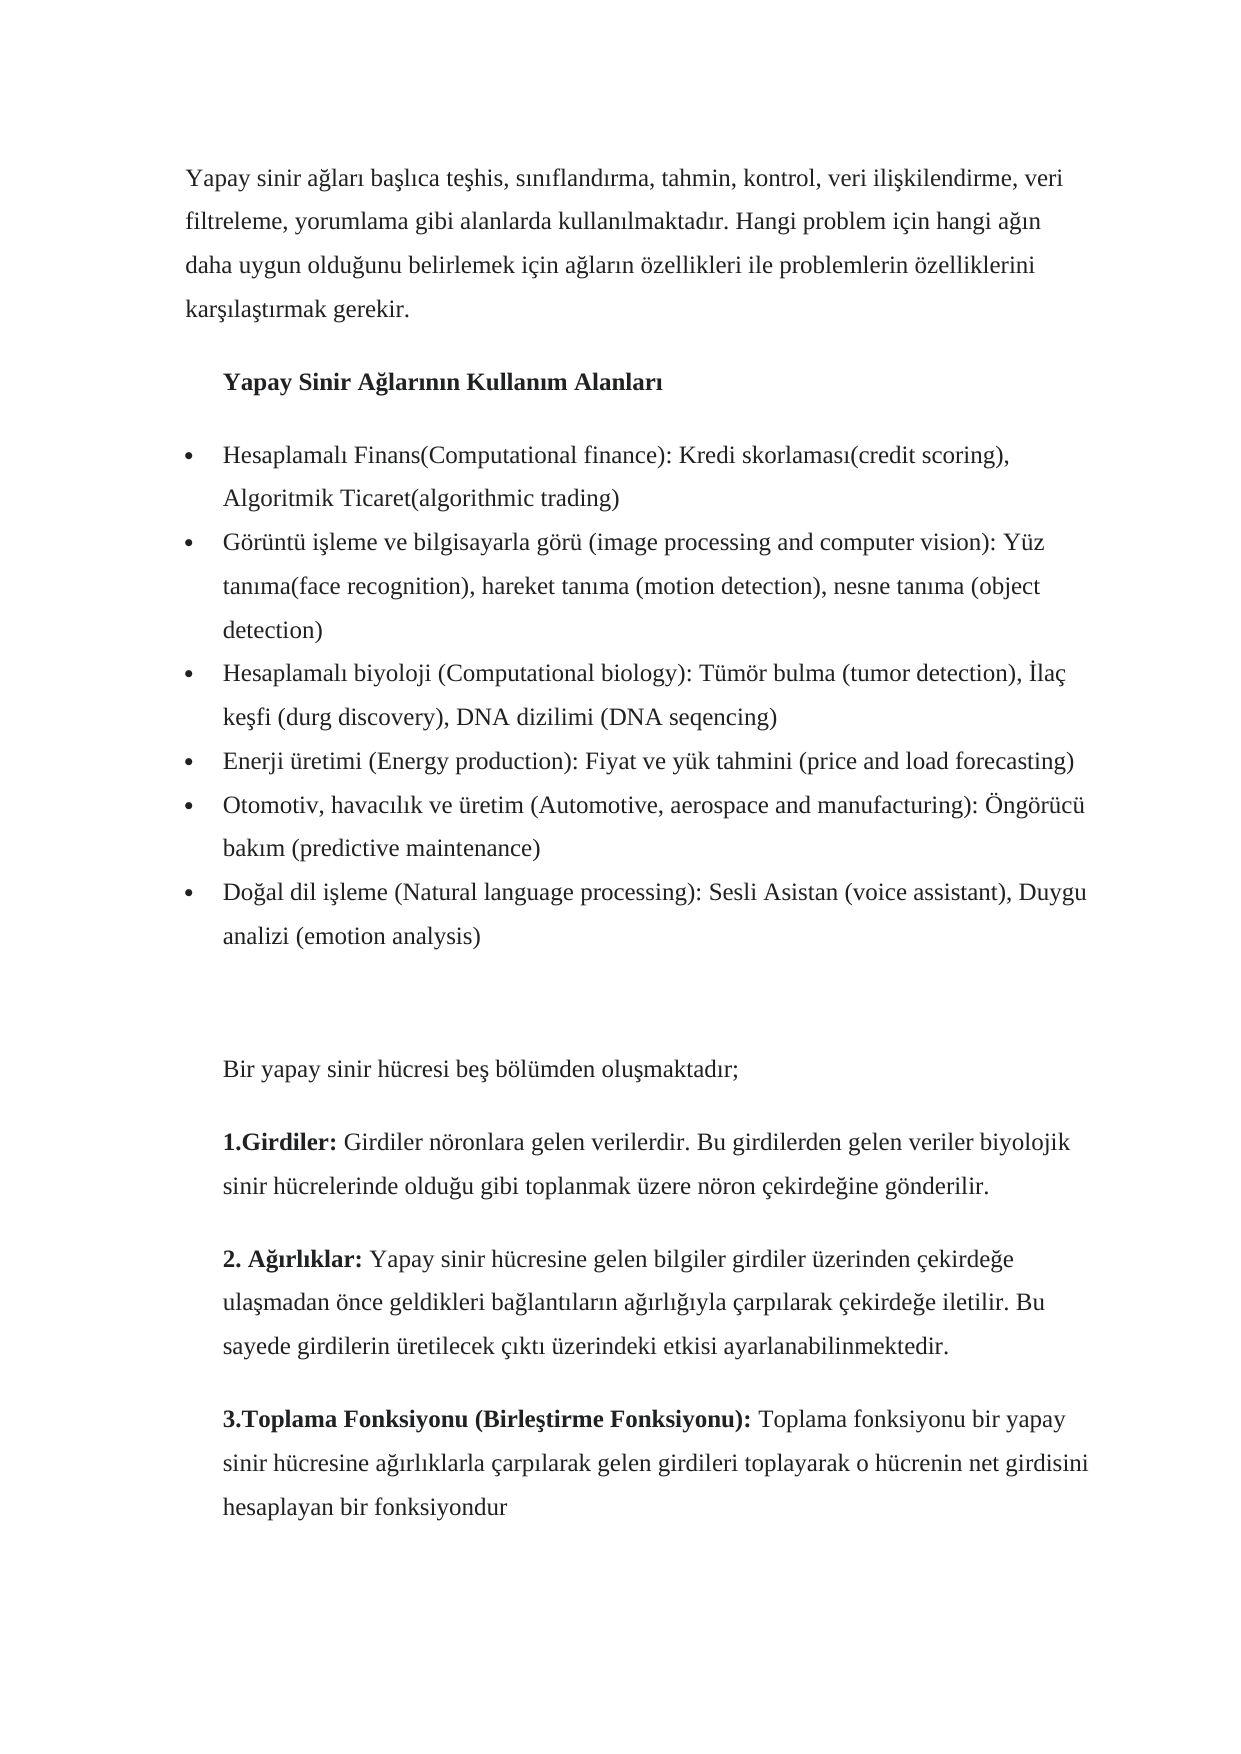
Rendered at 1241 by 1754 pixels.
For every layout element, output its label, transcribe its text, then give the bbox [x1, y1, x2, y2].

text Yapay Sinir Ağlarının Kullanım Alanları [223, 352, 1093, 396]
list Doğal dil işleme (Natural language processing): Sesli Asistan (voice assistant), Duygu analizi (emotion analysis) [185, 862, 1093, 950]
text Bir yapay sinir hücresi beş bölümden oluşmaktadır; [223, 1039, 1093, 1083]
list Hesaplamalı Finans(Computational finance): Kredi skorlaması(credit scoring), Algoritmik Ticaret(algorithmic trading) [185, 425, 1093, 512]
list Hesaplamalı biyoloji (Computational biology): Tümör bulma (tumor detection), İlaç keşfi (durg discovery), DNA dizilimi (DNA seqencing) [185, 643, 1093, 731]
list Otomotiv, havacılık ve üretim (Automotive, aerospace and manufacturing): Öngörücü bakım (predictive maintenance) [185, 775, 1093, 862]
text 3.Toplama Fonksiyonu (Birleştirme Fonksiyonu): Toplama fonksiyonu bir yapay sinir hücresine ağırlıklarla çarpılarak gelen girdileri toplayarak o hücrenin net girdisini hesaplayan bir fonksiyondur [223, 1389, 1093, 1520]
list Enerji üretimi (Energy production): Fiyat ve yük tahmini (price and load forecasting) [185, 731, 1093, 775]
text 1.Girdiler: Girdiler nöronlara gelen verilerdir. Bu girdilerden gelen veriler biyolojik sinir hücrelerinde olduğu gibi toplanmak üzere nöron çekirdeğine gönderilir. [223, 1112, 1093, 1199]
text Yapay sinir ağları başlıca teşhis, sınıflandırma, tahmin, kontrol, veri ilişkilendirme, veri filtreleme, yorumlama gibi alanlarda kullanılmaktadır. Hangi problem için hangi ağın daha uygun olduğunu belirlemek için ağların özellikleri ile problemlerin özelliklerini karşılaştırmak gerekir. [185, 148, 1093, 323]
list Görüntü işleme ve bilgisayarla görü (image processing and computer vision): Yüz tanıma(face recognition), hareket tanıma (motion detection), nesne tanıma (object detection) [185, 512, 1093, 643]
text 2. Ağırlıklar: Yapay sinir hücresine gelen bilgiler girdiler üzerinden çekirdeğe ulaşmadan önce geldikleri bağlantıların ağırlığıyla çarpılarak çekirdeğe iletilir. Bu sayede girdilerin üretilecek çıktı üzerindeki etkisi ayarlanabilinmektedir. [223, 1229, 1093, 1360]
